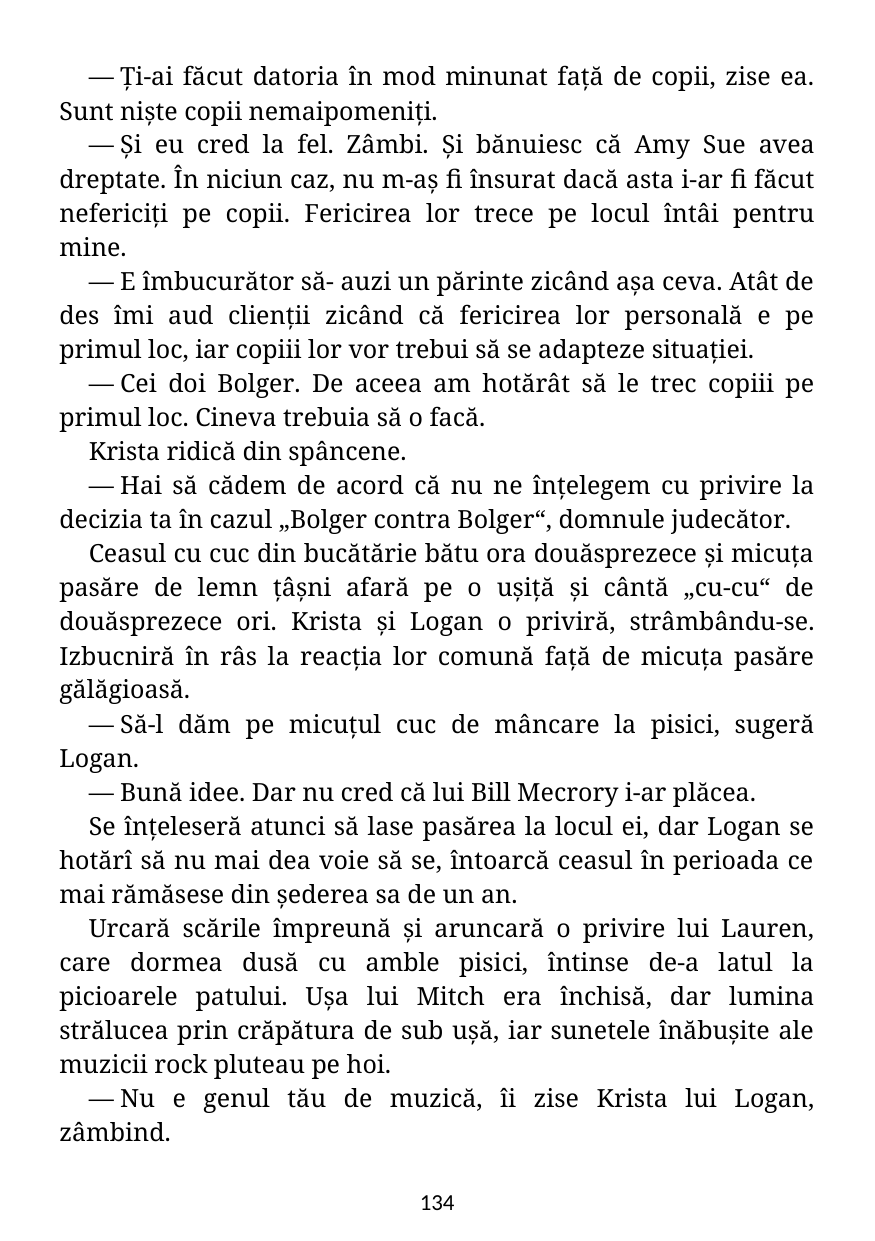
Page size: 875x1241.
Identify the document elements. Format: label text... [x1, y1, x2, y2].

text — Ţi-ai făcut datoria în mod minunat faţă de copii, zise ea. Sunt nişte copii nemaipomeniţi. [59, 59, 815, 127]
text — Cei doi Bolger. De aceea am hotărât să le trec copiii pe primul loc. Cineva trebuia să o facă. [59, 366, 815, 434]
text — Şi eu cred la fel. Zâmbi. Şi bănuiesc că Amy Sue avea dreptate. În niciun caz, nu m-aş fi însurat dacă asta i-ar fi făcut nefericiţi pe copii. Fericirea lor trece pe locul întâi pentru mine. [59, 127, 815, 263]
text — Bună idee. Dar nu cred că lui Bill Mecrory i-ar plăcea. [59, 774, 815, 808]
text — Nu e genul tău de muzică, îi zise Krista lui Logan, zâmbind. [59, 1081, 815, 1149]
text Ceasul cu cuc din bucătărie bătu ora douăsprezece şi micuţa pasăre de lemn ţâşni afară pe o uşiţă şi cântă „cu-cu“ de douăsprezece ori. Krista şi Logan o priviră, strâmbându-se. Izbucniră în râs la reacţia lor comună faţă de micuţa pasăre gălăgioasă. [59, 536, 815, 706]
text Urcară scările împreună şi aruncară o privire lui Lauren, care dormea dusă cu amble pisici, întinse de-a latul la picioarele patului. Uşa lui Mitch era închisă, dar lumina strălucea prin crăpătura de sub uşă, iar sunetele înăbuşite ale muzicii rock pluteau pe hoi. [59, 911, 815, 1081]
text Krista ridică din spâncene. [59, 434, 815, 468]
text — Să-l dăm pe micuţul cuc de mâncare la pisici, sugeră Logan. [59, 706, 815, 774]
text — Hai să cădem de acord că nu ne înţelegem cu privire la decizia ta în cazul „Bolger contra Bolger“, domnule judecător. [59, 468, 815, 536]
text Se înţeleseră atunci să lase pasărea la locul ei, dar Logan se hotărî să nu mai dea voie să se, întoarcă ceasul în perioada ce mai rămăsese din şederea sa de un an. [59, 808, 815, 911]
text — E îmbucurător să- auzi un părinte zicând aşa ceva. Atât de des îmi aud clienţii zicând că fericirea lor personală e pe primul loc, iar copiii lor vor trebui să se adapteze situaţiei. [59, 263, 815, 366]
